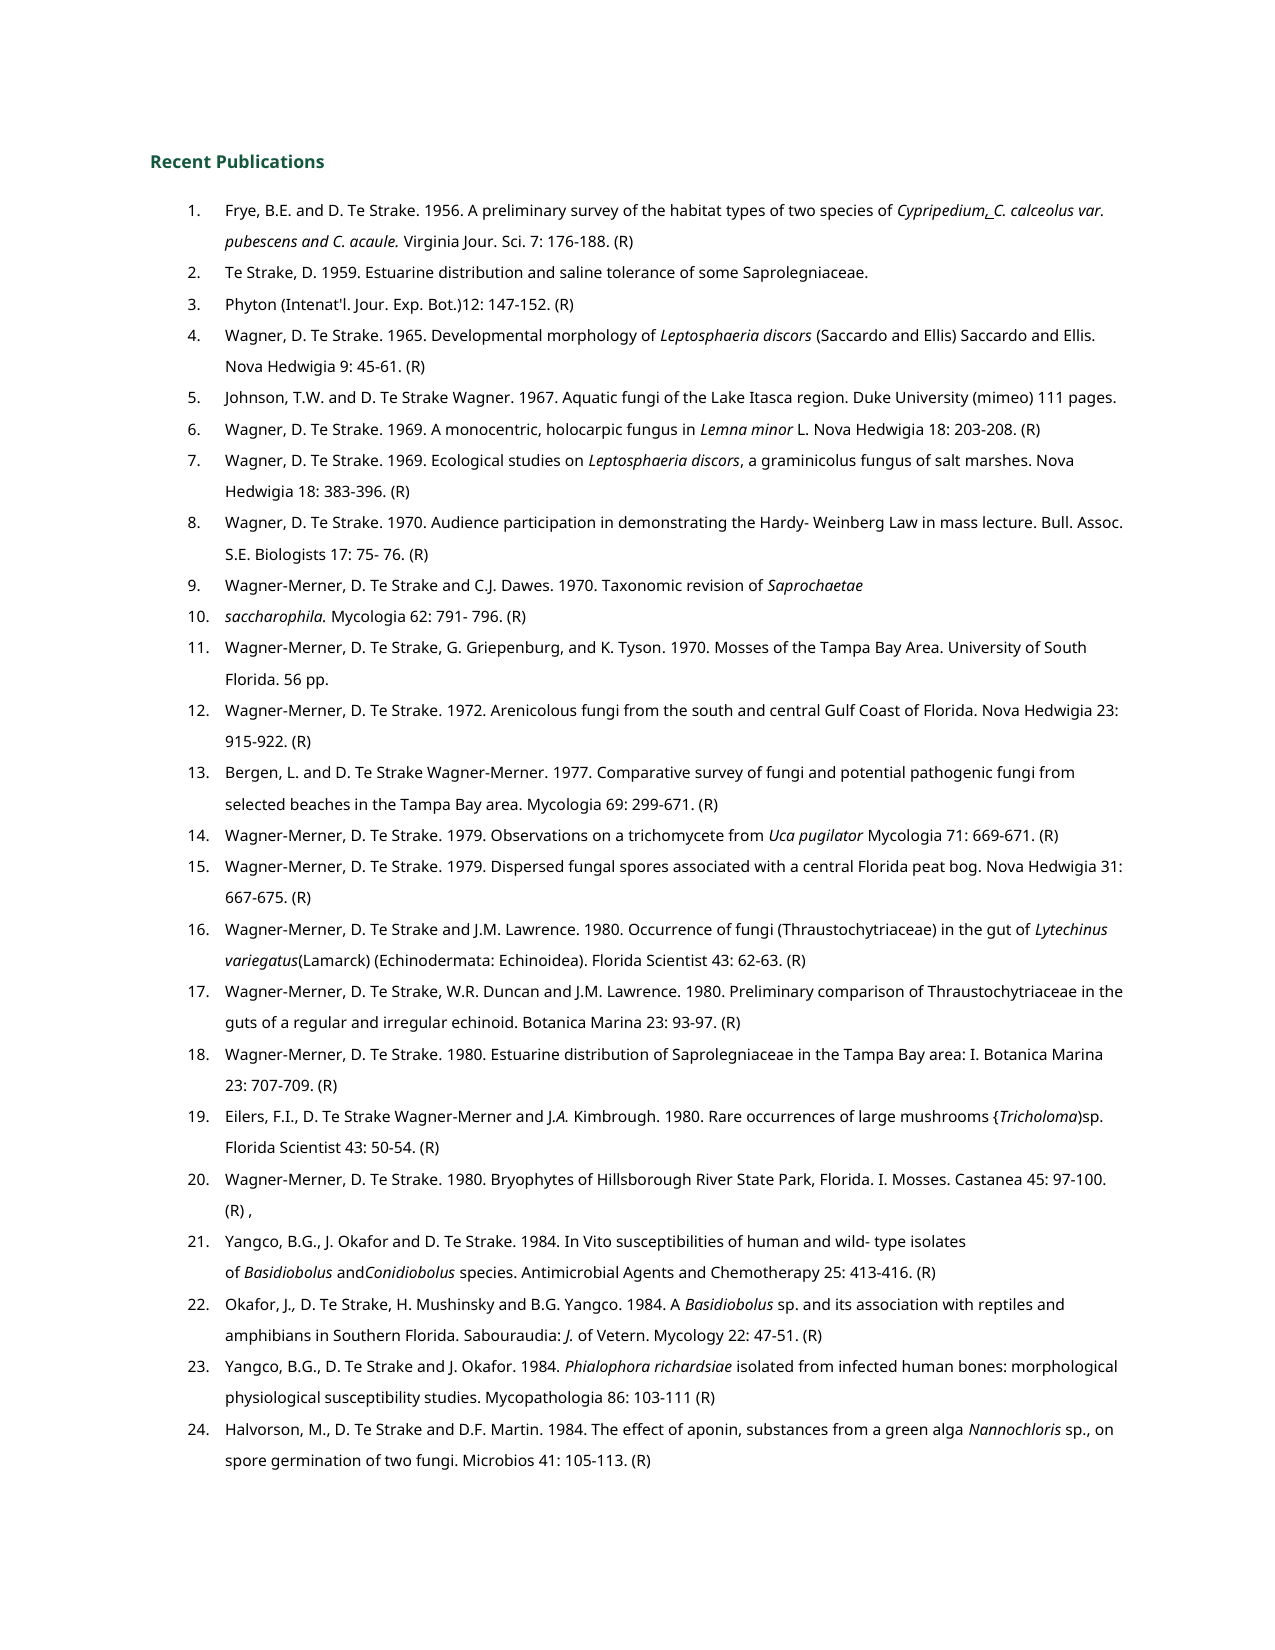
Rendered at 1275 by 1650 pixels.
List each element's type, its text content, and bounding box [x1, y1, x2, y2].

list Halvorson, M., D. Te Strake and D.F. Martin. 1984. The effect of aponin, substances from a green alga Nannochloris sp., on spore germination of two fungi. Microbios 41: 105-113. (R) [187, 1408, 1125, 1471]
list Wagner-Merner, D. Te Strake. 1972. Arenicolous fungi from the south and central Gulf Coast of Florida. Nova Hedwigia 23: 915-922. (R) [187, 690, 1125, 752]
list Wagner-Merner, D. Te Strake. 1979. Dispersed fungal spores associated with a central Florida peat bog. Nova Hedwigia 31: 667-675. (R) [187, 846, 1125, 908]
list Wagner, D. Te Strake. 1969. A monocentric, holocarpic fungus in Lemna minor L. Nova Hedwigia 18: 203-208. (R) [187, 408, 1125, 440]
list Wagner, D. Te Strake. 1965. Developmental morphology of Leptosphaeria discors (Saccardo and Ellis) Saccardo and Ellis. Nova Hedwigia 9: 45-61. (R) [187, 315, 1125, 377]
list Wagner-Merner, D. Te Strake. 1980. Bryophytes of Hillsborough River State Park, Florida. I. Mosses. Castanea 45: 97-100. (R) , [187, 1158, 1125, 1221]
list Wagner, D. Te Strake. 1969. Ecological studies on Leptosphaeria discors, a graminicolus fungus of salt marshes. Nova Hedwigia 18: 383-396. (R) [187, 440, 1125, 502]
list saccharophila. Mycologia 62: 791- 796. (R) [187, 596, 1125, 627]
list Wagner-Merner, D. Te Strake. 1980. Estuarine distribution of Saprolegniaceae in the Tampa Bay area: I. Botanica Marina 23: 707-709. (R) [187, 1033, 1125, 1096]
list Wagner-Merner, D. Te Strake. 1979. Observations on a trichomycete from Uca pugilator Mycologia 71: 669-671. (R) [187, 815, 1125, 846]
list Johnson, T.W. and D. Te Strake Wagner. 1967. Aquatic fungi of the Lake Itasca region. Duke University (mimeo) 111 pages. [187, 377, 1125, 408]
list Phyton (Intenat'l. Jour. Exp. Bot.)12: 147-152. (R) [187, 283, 1125, 315]
list Wagner-Merner, D. Te Strake and C.J. Dawes. 1970. Taxonomic revision of Saprochaetae [187, 565, 1125, 596]
list Wagner-Merner, D. Te Strake and J.M. Lawrence. 1980. Occurrence of fungi (Thraustochytriaceae) in the gut of Lytechinus variegatus(Lamarck) (Echinodermata: Echinoidea). Florida Scientist 43: 62-63. (R) [187, 908, 1125, 971]
list Eilers, F.I., D. Te Strake Wagner-Merner and J.A. Kimbrough. 1980. Rare occurrences of large mushrooms {Tricholoma)sp. Florida Scientist 43: 50-54. (R) [187, 1096, 1125, 1158]
list Okafor, J., D. Te Strake, H. Mushinsky and B.G. Yangco. 1984. A Basidiobolus sp. and its association with reptiles and amphibians in Southern Florida. Sabouraudia: J. of Vetern. Mycology 22: 47-51. (R) [187, 1283, 1125, 1346]
list Wagner-Merner, D. Te Strake, W.R. Duncan and J.M. Lawrence. 1980. Preliminary comparison of Thraustochytriaceae in the guts of a regular and irregular echinoid. Botanica Marina 23: 93-97. (R) [187, 971, 1125, 1033]
list Yangco, B.G., J. Okafor and D. Te Strake. 1984. In Vito susceptibilities of human and wild- type isolates of Basidiobolus andConidiobolus species. Antimicrobial Agents and Chemotherapy 25: 413-416. (R) [187, 1221, 1125, 1283]
subtitle Recent Publications [150, 150, 1125, 174]
list Bergen, L. and D. Te Strake Wagner-Merner. 1977. Comparative survey of fungi and potential pathogenic fungi from selected beaches in the Tampa Bay area. Mycologia 69: 299-671. (R) [187, 752, 1125, 815]
list Yangco, B.G., D. Te Strake and J. Okafor. 1984. Phialophora richardsiae isolated from infected human bones: morphological physiological susceptibility studies. Mycopathologia 86: 103-111 (R) [187, 1346, 1125, 1408]
list Wagner-Merner, D. Te Strake, G. Griepenburg, and K. Tyson. 1970. Mosses of the Tampa Bay Area. University of South Florida. 56 pp. [187, 627, 1125, 690]
list Te Strake, D. 1959. Estuarine distribution and saline tolerance of some Saprolegniaceae. [187, 252, 1125, 283]
list Wagner, D. Te Strake. 1970. Audience participation in demonstrating the Hardy- Weinberg Law in mass lecture. Bull. Assoc. S.E. Biologists 17: 75- 76. (R) [187, 502, 1125, 565]
list Frye, B.E. and D. Te Strake. 1956. A preliminary survey of the habitat types of two species of Cypripedium, C. calceolus var. pubescens and C. acaule. Virginia Jour. Sci. 7: 176-188. (R) [187, 190, 1125, 252]
